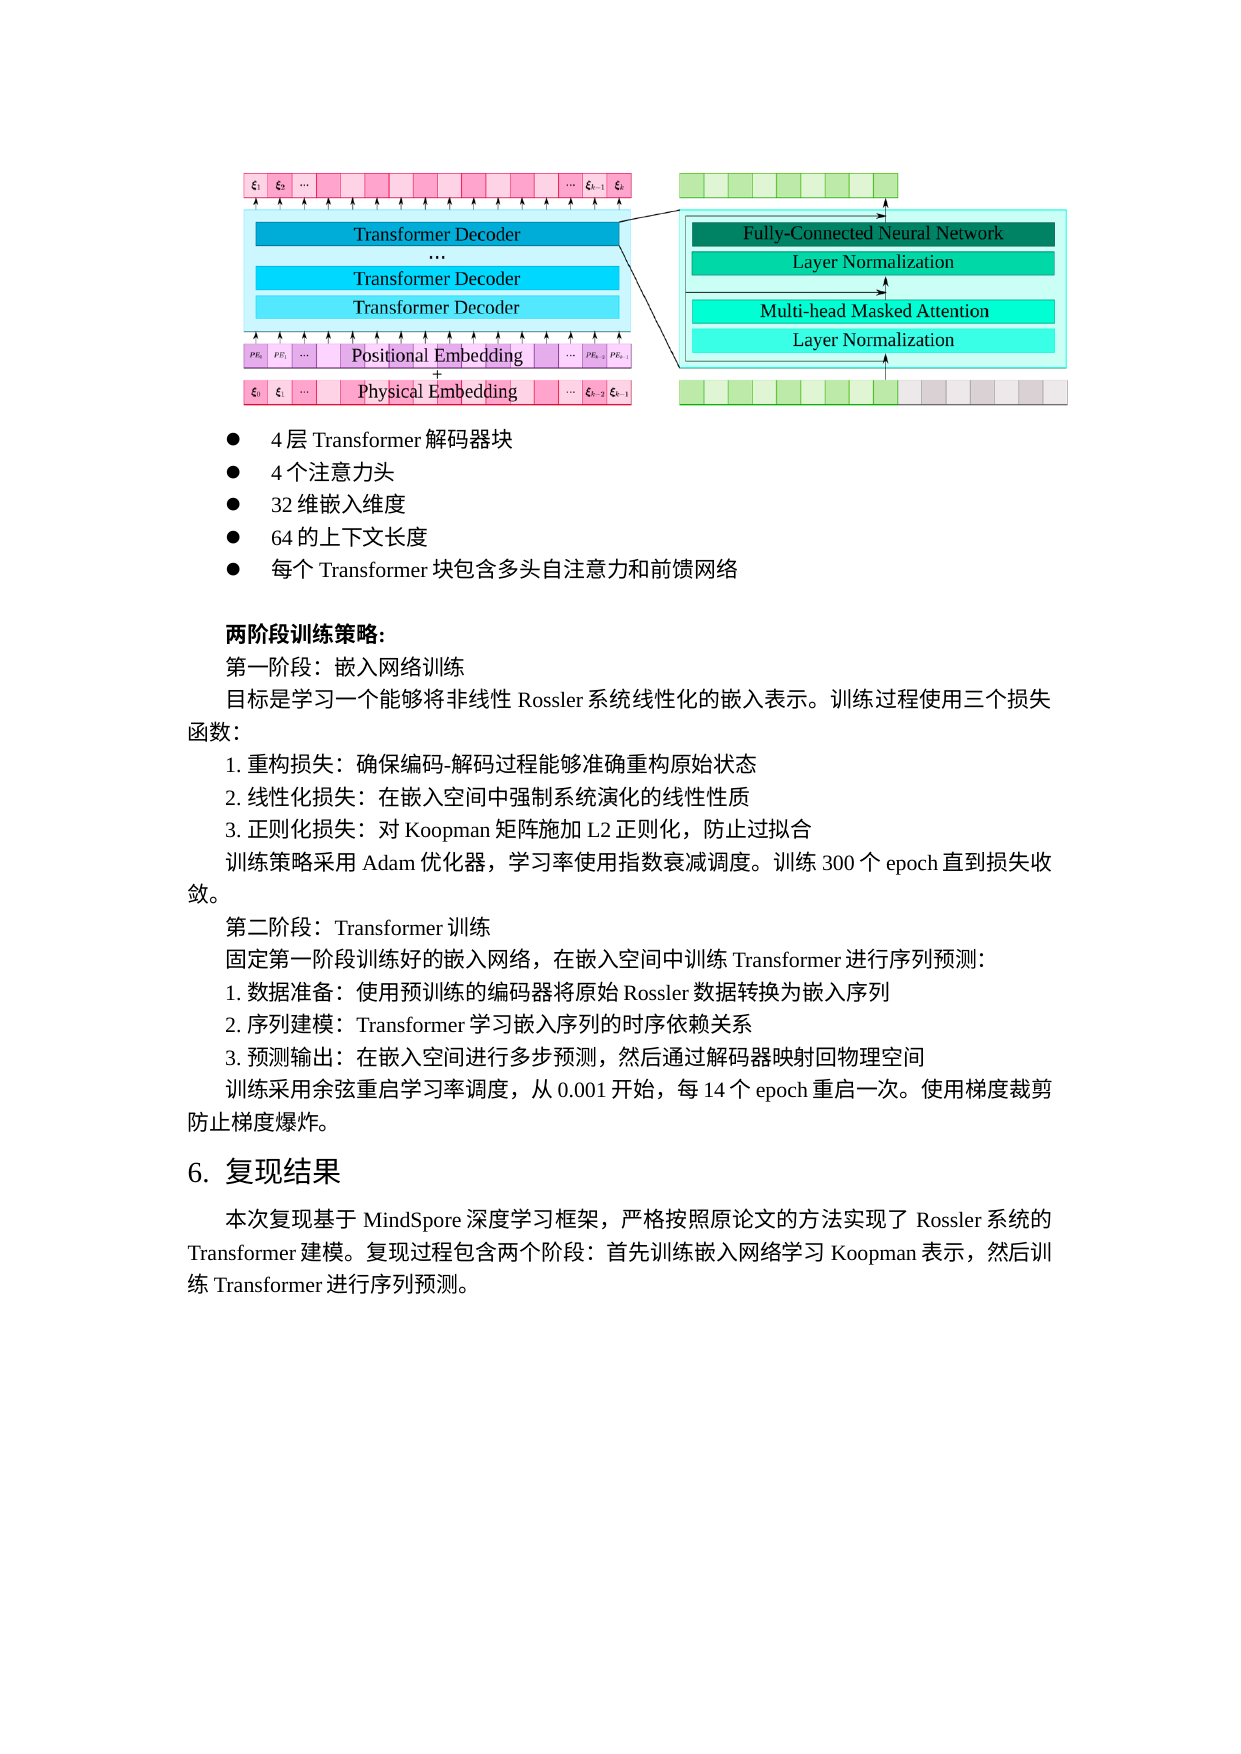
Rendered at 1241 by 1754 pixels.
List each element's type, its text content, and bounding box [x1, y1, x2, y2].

text 3. 预测输出：在嵌入空间进行多步预测，然后通过解码器映射回物理空间 [187, 1039, 1053, 1072]
text 2. 线性化损失：在嵌入空间中强制系统演化的线性性质 [187, 779, 1053, 812]
text 两阶段训练策略: [187, 617, 1053, 649]
text 2. 序列建模：Transformer学习嵌入序列的时序依赖关系 [187, 1007, 1053, 1039]
text 1. 数据准备：使用预训练的编码器将原始Rossler数据转换为嵌入序列 [187, 974, 1053, 1007]
text 1. 重构损失：确保编码-解码过程能够准确重构原始状态 [187, 747, 1053, 779]
text 第二阶段：Transformer训练 [187, 909, 1053, 942]
list 复现结果 [187, 1137, 1053, 1202]
list 64的上下文长度 [225, 519, 1053, 552]
list 4个注意力头 [225, 454, 1053, 487]
text 目标是学习一个能够将非线性Rossler系统线性化的嵌入表示。训练过程使用三个损失函数： [187, 682, 1053, 747]
text 第一阶段：嵌入网络训练 [187, 649, 1053, 682]
text 3. 正则化损失：对Koopman矩阵施加L2正则化，防止过拟合 [187, 812, 1053, 844]
text 训练策略采用Adam优化器，学习率使用指数衰减调度。训练300个epoch直到损失收敛。 [187, 844, 1053, 909]
list 4层Transformer解码器块 [225, 422, 1053, 454]
text 固定第一阶段训练好的嵌入网络，在嵌入空间中训练Transformer进行序列预测： [187, 942, 1053, 974]
text 本次复现基于MindSpore深度学习框架，严格按照原论文的方法实现了Rossler系统的Transformer建模。复现过程包含两个阶段：首先训练嵌入网络学习Koopman表示，然后训练Transformer进行序列预测。 [187, 1202, 1053, 1299]
text 训练采用余弦重启学习率调度，从0.001开始，每14个epoch重启一次。使用梯度裁剪防止梯度爆炸。 [187, 1072, 1053, 1137]
list 32维嵌入维度 [225, 487, 1053, 519]
picture [225, 162, 1091, 414]
list 每个Transformer块包含多头自注意力和前馈网络 [225, 552, 1053, 584]
